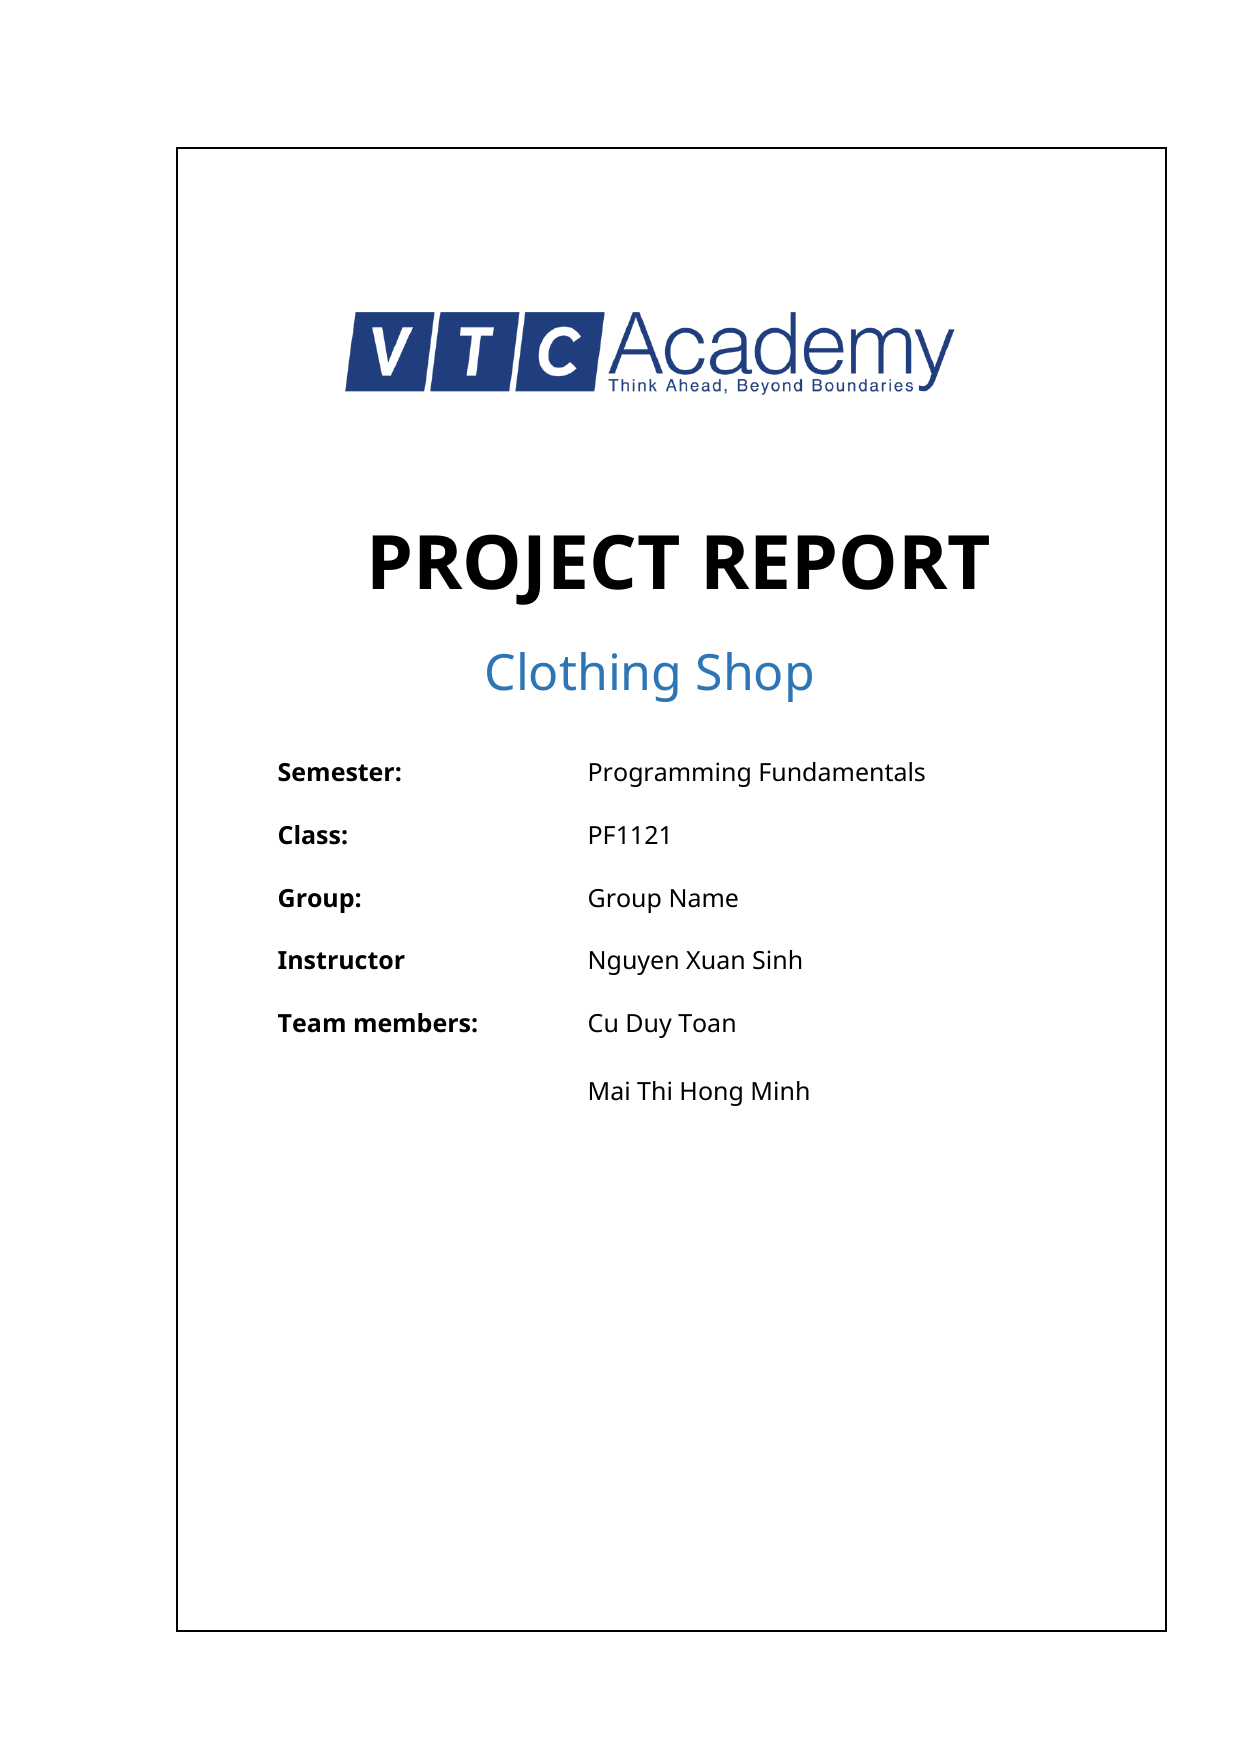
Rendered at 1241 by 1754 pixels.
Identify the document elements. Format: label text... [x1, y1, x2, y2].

table_cell Instructor [266, 943, 576, 1006]
table_cell Team members: [266, 1006, 576, 1205]
table_header Semester: [266, 755, 576, 818]
picture [323, 293, 976, 413]
table_header Programming Fundamentals [576, 755, 1121, 818]
table_cell Group Name [576, 880, 1121, 943]
table_cell PF1121 [576, 818, 1121, 880]
table_cell Group: [266, 880, 576, 943]
table_cell Nguyen Xuan Sinh [576, 943, 1121, 1006]
subtitle Clothing Shop [177, 637, 1122, 705]
title PROJECT REPORT [177, 509, 1122, 612]
table_cell Class: [266, 818, 576, 880]
table_cell Cu Duy Toan Mai Thi Hong Minh [576, 1006, 1121, 1205]
